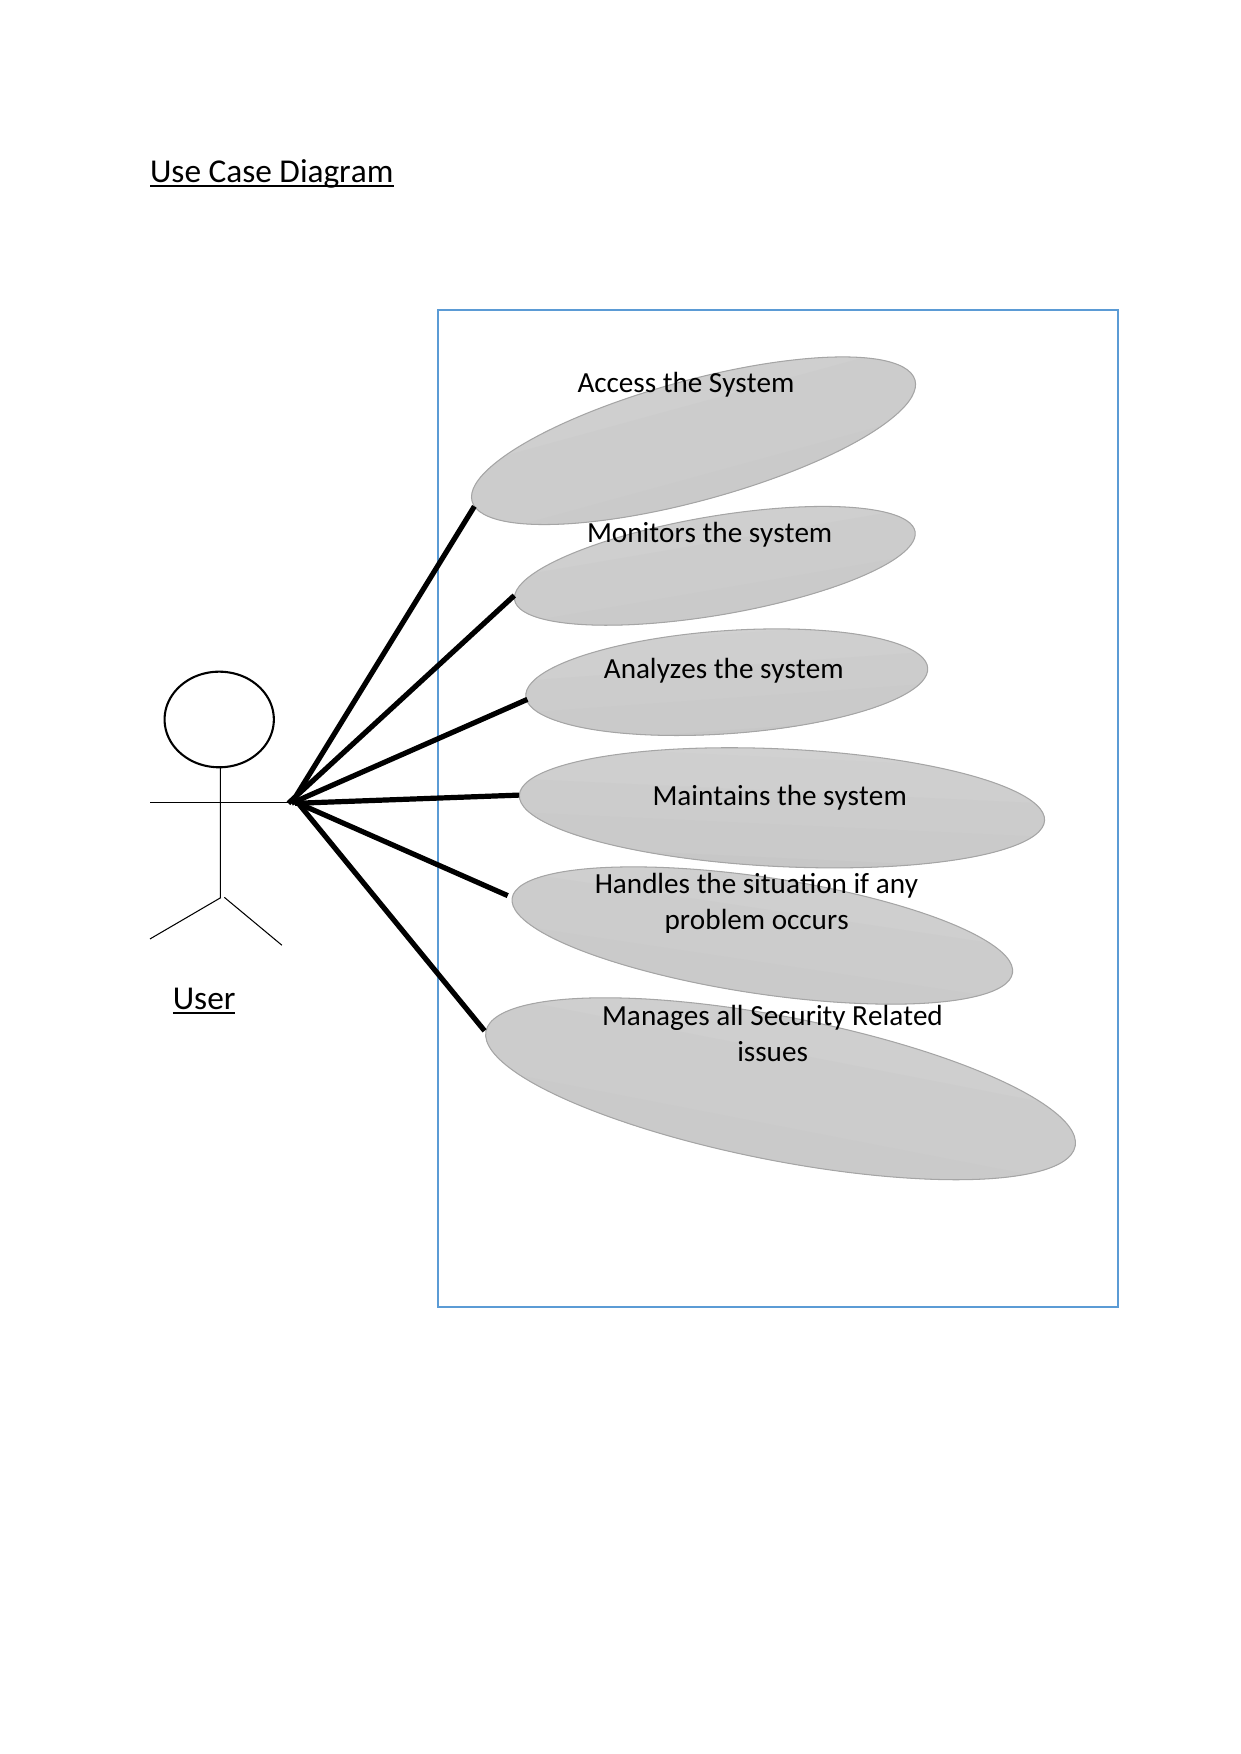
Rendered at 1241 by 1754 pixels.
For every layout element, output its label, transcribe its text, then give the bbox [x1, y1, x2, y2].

text Use Case Diagram [150, 150, 1090, 191]
text User [150, 977, 437, 1018]
